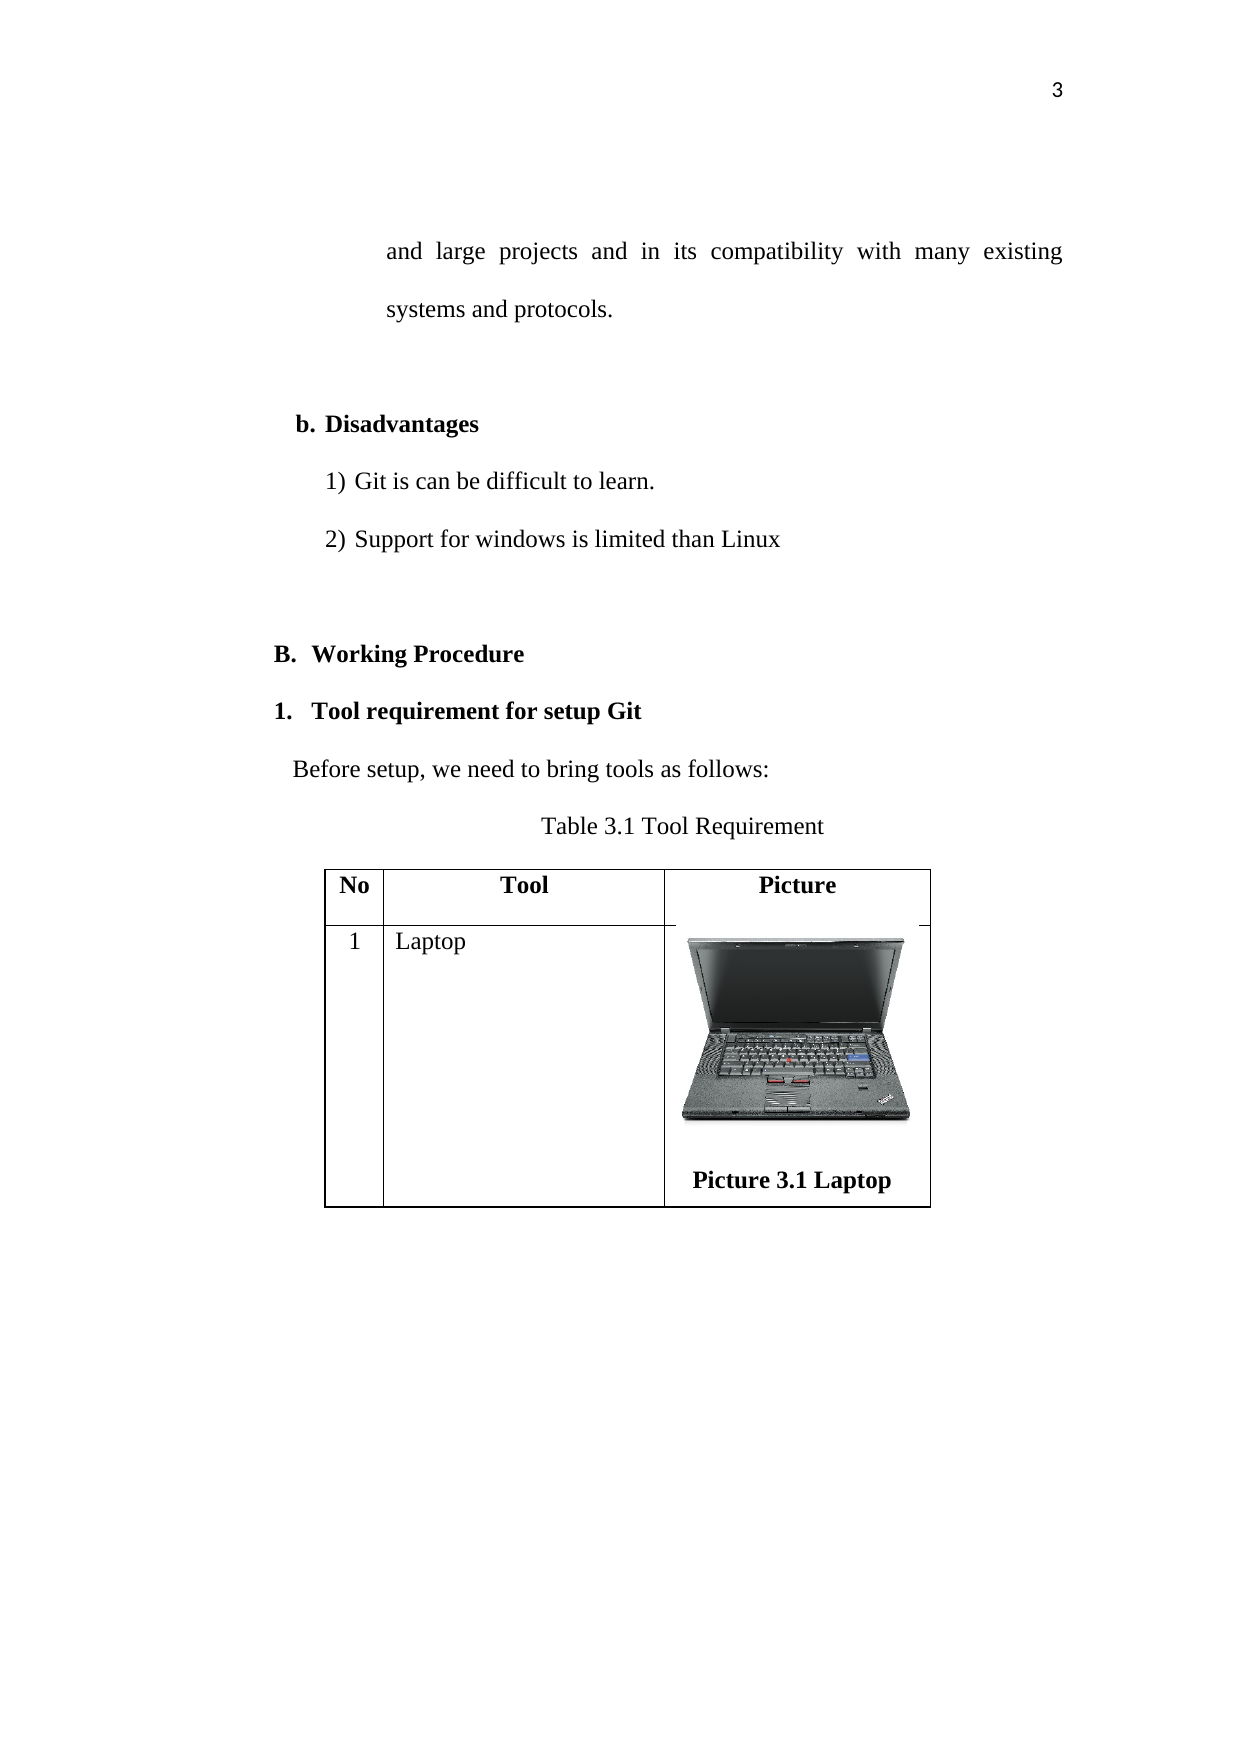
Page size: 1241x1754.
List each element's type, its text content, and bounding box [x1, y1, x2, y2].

table_header No [326, 870, 383, 925]
picture [675, 925, 919, 1138]
table_cell 1 [326, 926, 383, 1206]
table_header Tool [384, 870, 664, 925]
table_cell Laptop [384, 926, 664, 1206]
subtitle Working Procedure [274, 639, 1063, 667]
list Git is can be difficult to learn. [325, 466, 1063, 495]
table_cell Picture 3.1 Laptop [665, 926, 930, 1206]
list Support for windows is limited than Linux [325, 524, 1063, 552]
list Tool requirement for setup Git [274, 696, 1063, 725]
list Disadvantages [295, 409, 1063, 437]
table_header Picture [665, 870, 930, 925]
text Table 3.1 Tool Requirement [236, 811, 1063, 840]
text Before setup, we need to bring tools as follows: [236, 754, 1063, 782]
